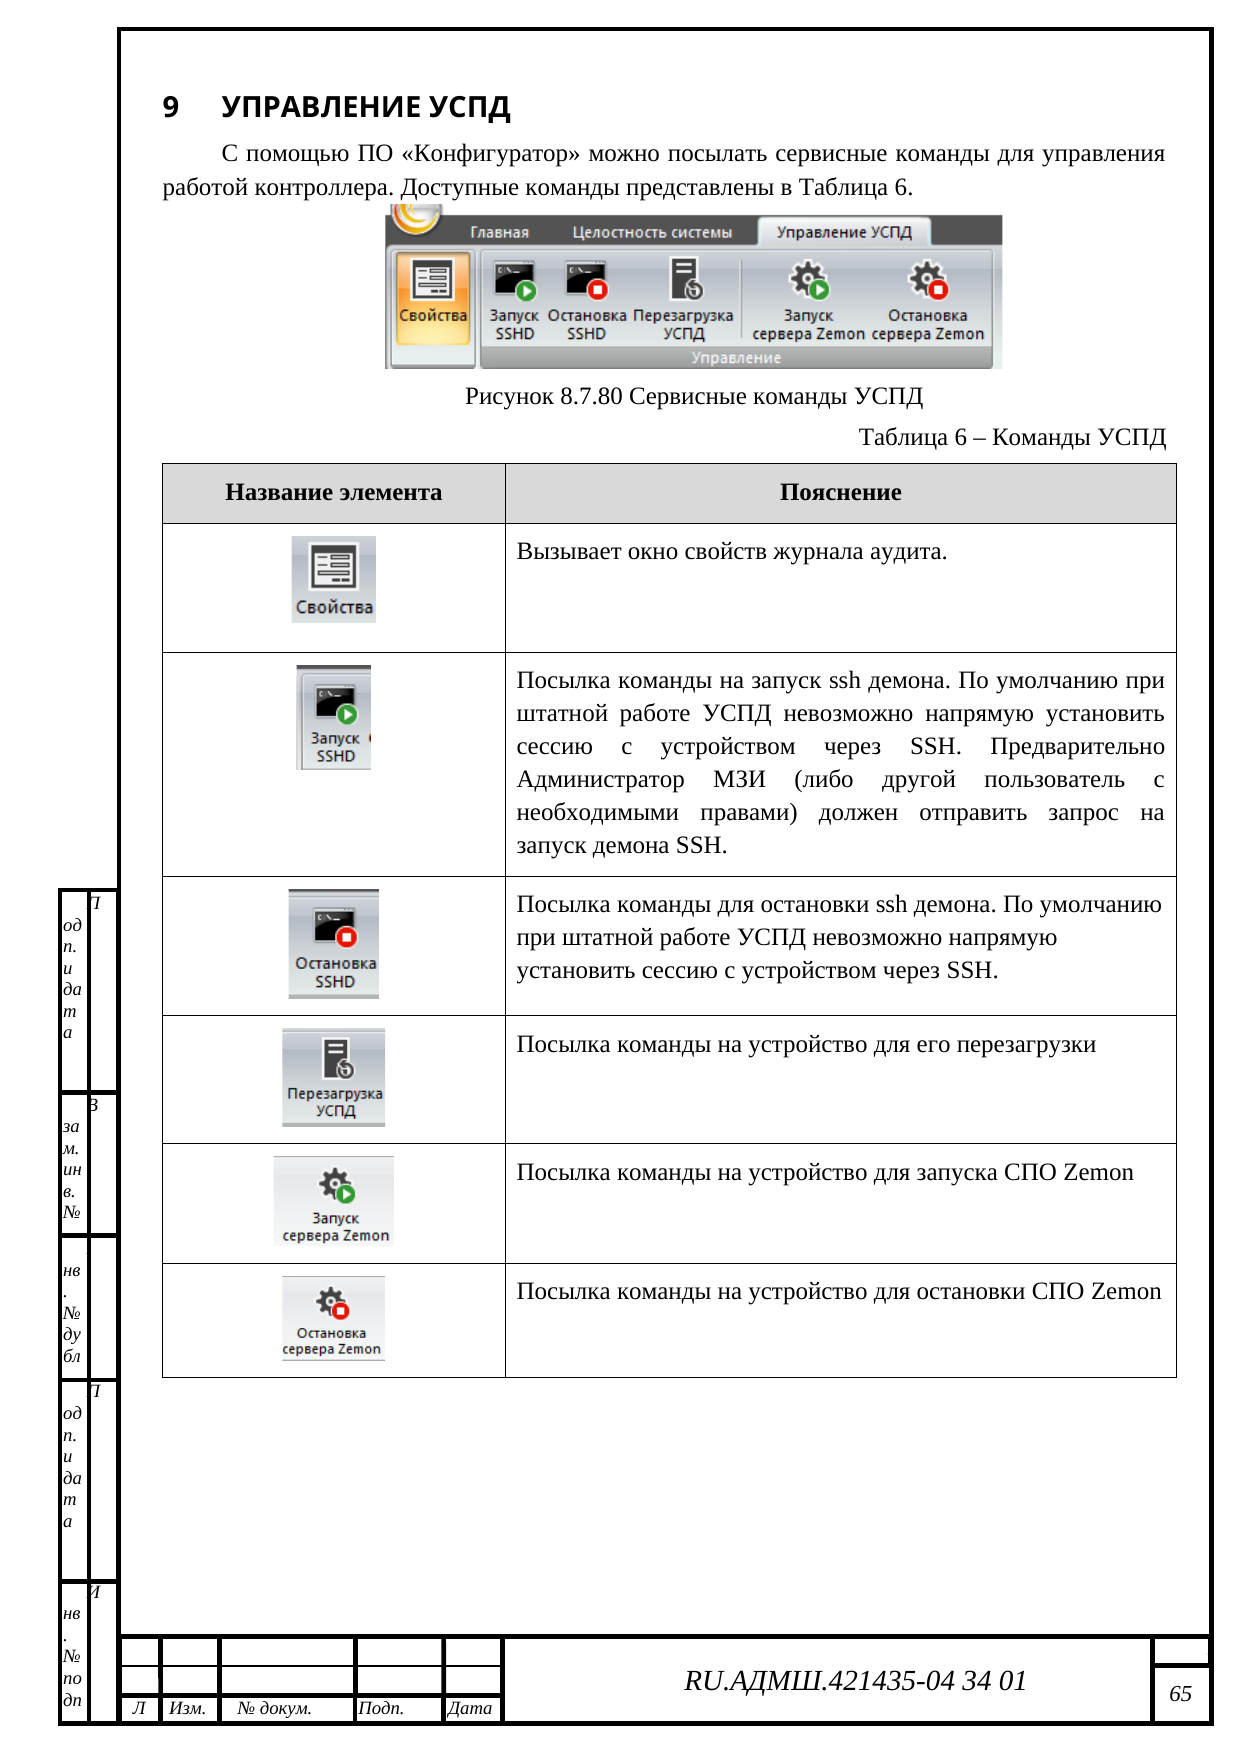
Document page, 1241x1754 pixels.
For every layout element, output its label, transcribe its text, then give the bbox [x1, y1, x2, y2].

text Таблица 6 – Команды УСПД [162, 422, 1166, 451]
table_cell Посылка команды для остановки ssh демона. По умолчанию при штатной работе УСПД невозможно напрямую установить сессию с устройством через SSH. [506, 877, 1176, 1015]
picture [288, 889, 379, 999]
table_cell [163, 1264, 505, 1377]
subtitle УПРАВЛЕНИЕ УСПД [162, 86, 1166, 126]
table_cell [163, 1144, 505, 1263]
table_cell Посылка команды на устройство для остановки СПО Zemon [506, 1264, 1176, 1377]
table_header Пояснение [506, 464, 1176, 523]
picture [273, 1156, 394, 1246]
picture [282, 1276, 385, 1361]
table_cell [163, 877, 505, 1015]
picture [291, 536, 376, 623]
table_cell [163, 524, 505, 652]
table_cell Посылка команды на устройство для его перезагрузки [506, 1016, 1176, 1143]
text С помощью ПО «Конфигуратор» можно посылать сервисные команды для управления работой контроллера. Доступные команды представлены в Таблица 6. [162, 138, 1166, 200]
table_cell [163, 653, 505, 876]
table_cell [163, 1016, 505, 1143]
table_cell Посылка команды на запуск ssh демона. По умолчанию при штатной работе УСПД невозможно напрямую установить сессию с устройством через SSH. Предварительно Администратор МЗИ (либо другой пользователь с необходимыми правами) должен отправить запрос на запуск демона SSH. [506, 653, 1176, 876]
table_cell Вызывает окно свойств журнала аудита. [506, 524, 1176, 652]
table_cell Посылка команды на устройство для запуска СПО Zemon [506, 1144, 1176, 1263]
picture [282, 1028, 386, 1127]
picture [296, 665, 371, 770]
table_header Название элемента [163, 464, 505, 523]
picture [385, 204, 1003, 369]
